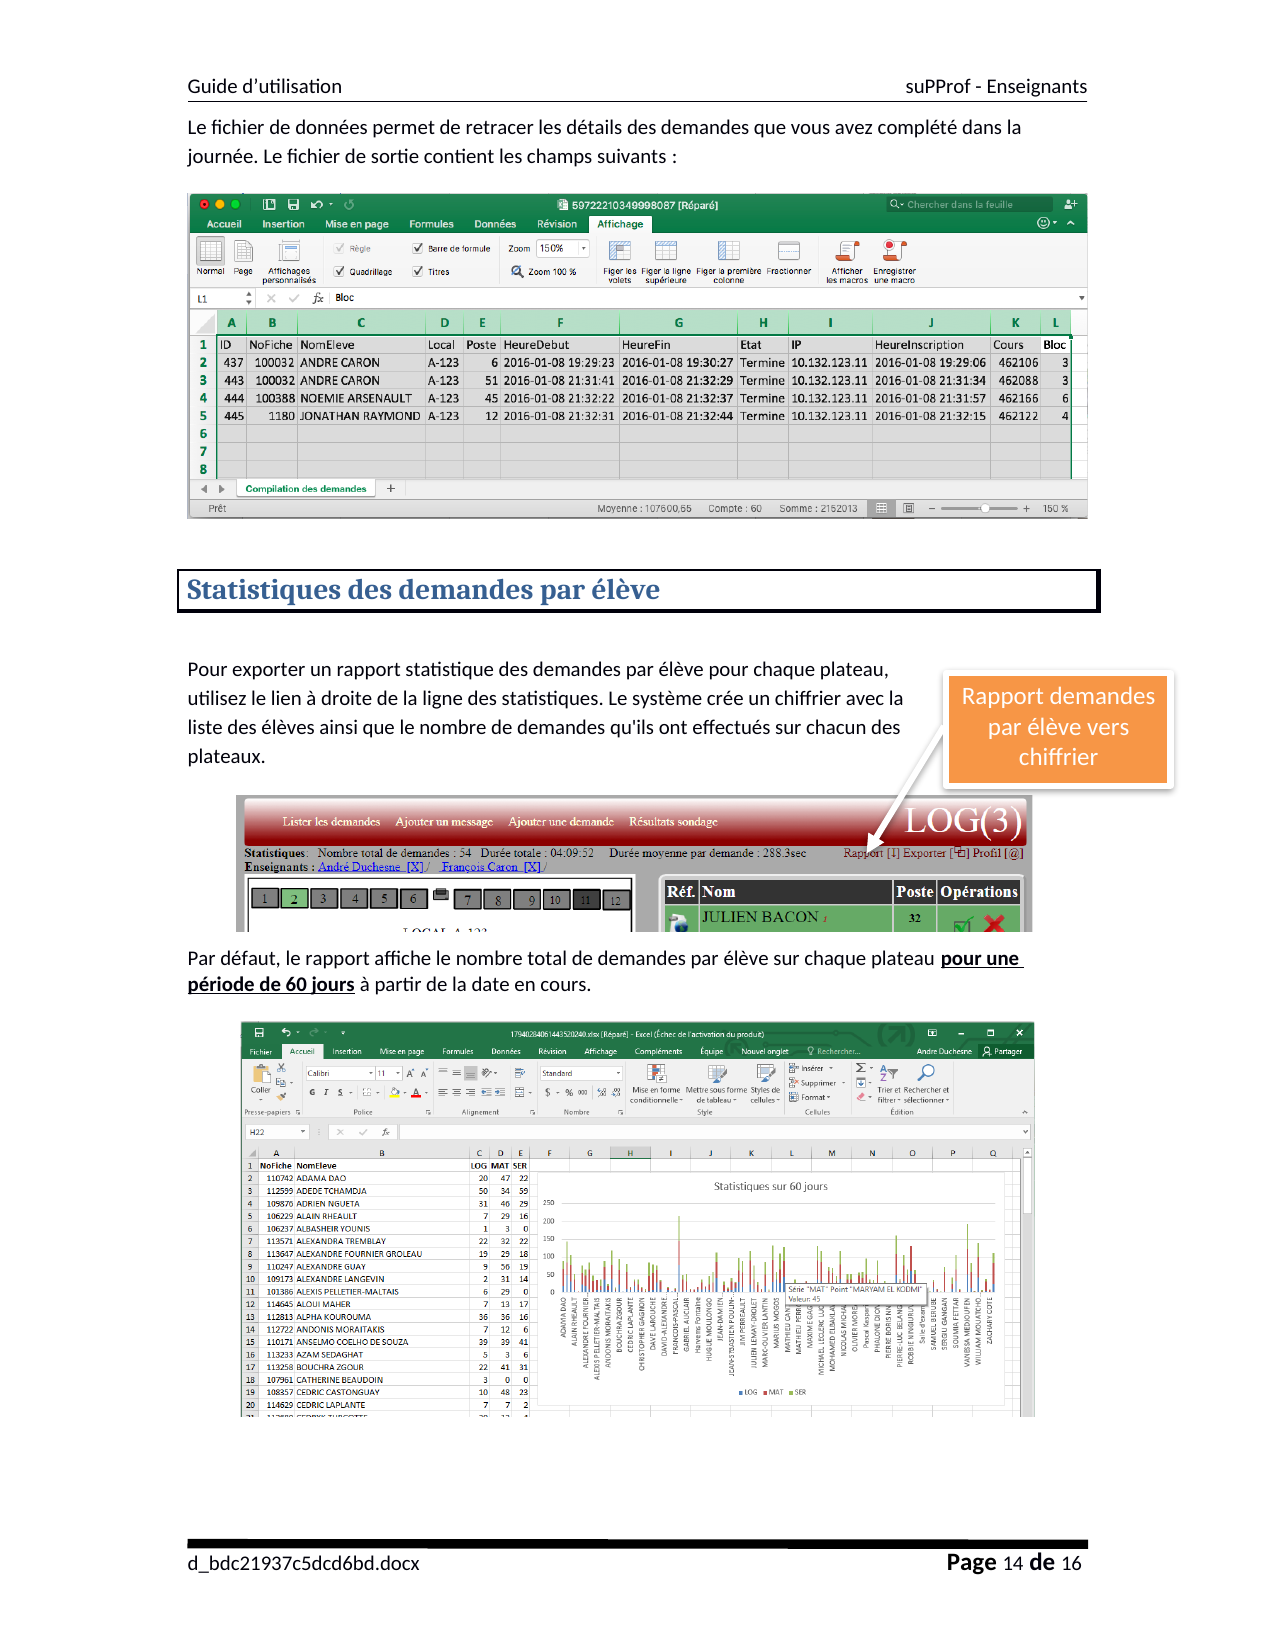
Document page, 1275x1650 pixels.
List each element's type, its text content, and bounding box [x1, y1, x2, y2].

picture [187, 193, 1088, 519]
subtitle Statistiques des demandes par élève [179, 571, 1096, 609]
text Le fichier de données permet de retracer les détails des demandes que vous avez complété dans la journée. Le fichier de sortie contient les champs suivants : [187, 114, 1087, 169]
text Par défaut, le rapport affiche le nombre total de demandes par élève sur chaque plateau pour une période de 60 jours à partir de la date en cours. [187, 945, 1087, 996]
picture [236, 795, 1033, 932]
text Pour exporter un rapport statistique des demandes par élève pour chaque plateau, utilisez le lien à droite de la ligne des statistiques. Le système crée un chiffrier avec la liste des élèves ainsi que le nombre de demandes qu'ils ont effectués sur chacun des plateaux. [187, 656, 1087, 769]
picture [240, 1021, 1035, 1417]
